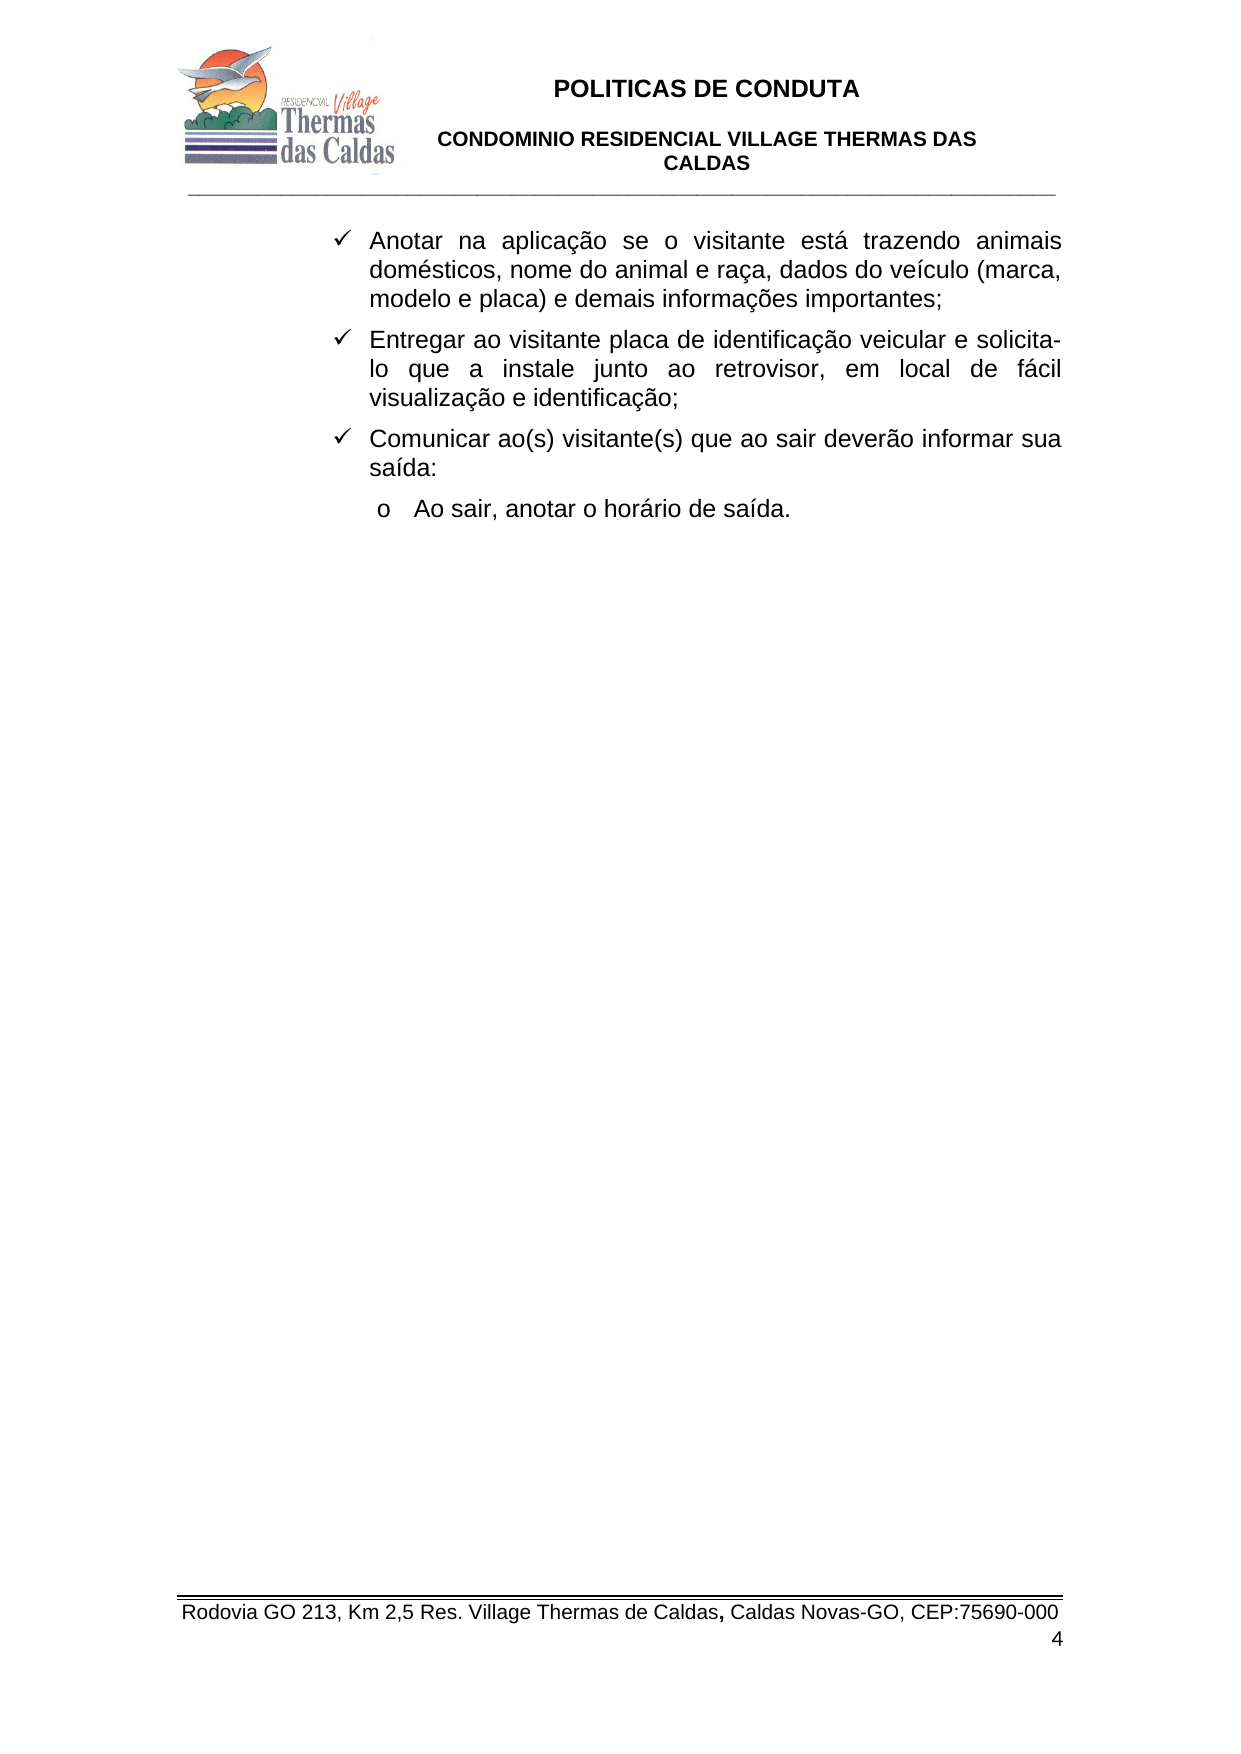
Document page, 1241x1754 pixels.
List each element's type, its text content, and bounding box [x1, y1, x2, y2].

list Anotar na aplicação se o visitante está trazendo animais domésticos, nome do animal e raça, dados do veículo (marca, modelo e placa) e demais informações importantes; [332, 226, 1063, 313]
list Comunicar ao(s) visitante(s) que ao sair deverão informar sua saída: [332, 424, 1063, 482]
list Ao sair, anotar o horário de saída. [376, 494, 1063, 525]
picture [177, 37, 418, 175]
list Entregar ao visitante placa de identificação veicular e solicita-lo que a instale junto ao retrovisor, em local de fácil visualização e identificação; [332, 325, 1063, 412]
